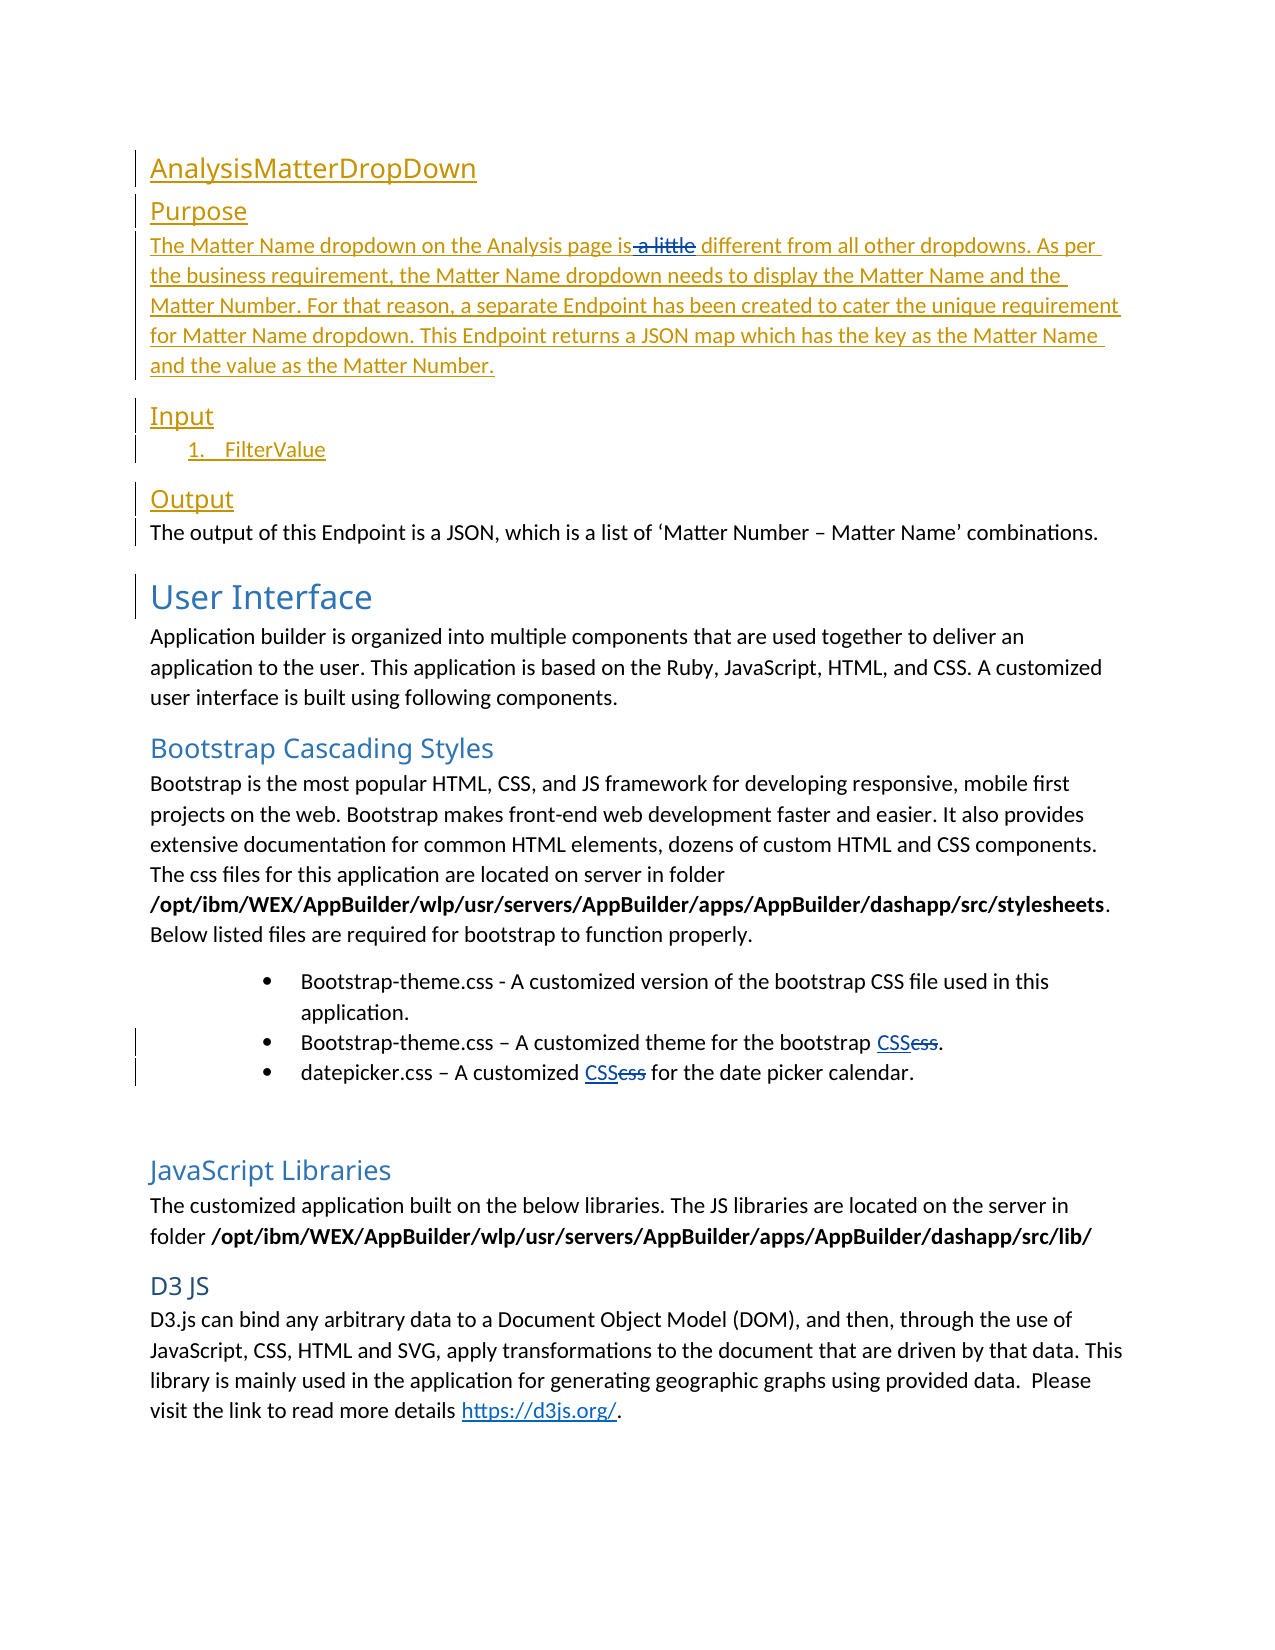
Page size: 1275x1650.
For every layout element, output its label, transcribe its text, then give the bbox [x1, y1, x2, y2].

list Bootstrap-theme.css - A customized version of the bootstrap CSS file used in this application. [263, 967, 1125, 1026]
list Bootstrap-theme.css – A customized theme for the bootstrap . [263, 1028, 1125, 1056]
subtitle Bootstrap Cascading Styles [150, 730, 1125, 767]
text Bootstrap is the most popular HTML, CSS, and JS framework for developing responsive, mobile first projects on the web. Bootstrap makes front-end web development faster and easier. It also provides extensive documentation for common HTML elements, dozens of custom HTML and CSS components. The css files for this application are located on server in folder /opt/ibm/WEX/AppBuilder/wlp/usr/servers/AppBuilder/apps/AppBuilder/dashapp/src/stylesheets. Below listed files are required for bootstrap to function properly. [150, 769, 1125, 949]
text D3.js can bind any arbitrary data to a Document Object Model (DOM), and then, through the use of JavaScript, CSS, HTML and SVG, apply transformations to the document that are driven by that data. This library is mainly used in the application for generating geographic graphs using provided data. Please visit the link to read more details https://d3js.org/. [150, 1306, 1125, 1424]
text The customized application built on the below libraries. The JS libraries are located on the server in folder /opt/ibm/WEX/AppBuilder/wlp/usr/servers/AppBuilder/apps/AppBuilder/dashapp/src/lib/ [150, 1192, 1125, 1250]
subtitle JavaScript Libraries [150, 1152, 1125, 1189]
text The output of this Endpoint is a JSON, which is a list of ‘Matter Number – Matter Name’ combinations. [150, 518, 1125, 546]
subtitle D3 JS [150, 1269, 1125, 1303]
subtitle User Interface [150, 573, 1125, 619]
list datepicker.css – A customized for the date picker calendar. [263, 1058, 1125, 1086]
text Application builder is organized into multiple components that are used together to deliver an application to the user. This application is based on the Ruby, JavaScript, HTML, and CSS. A customized user interface is built using following components. [150, 622, 1125, 711]
